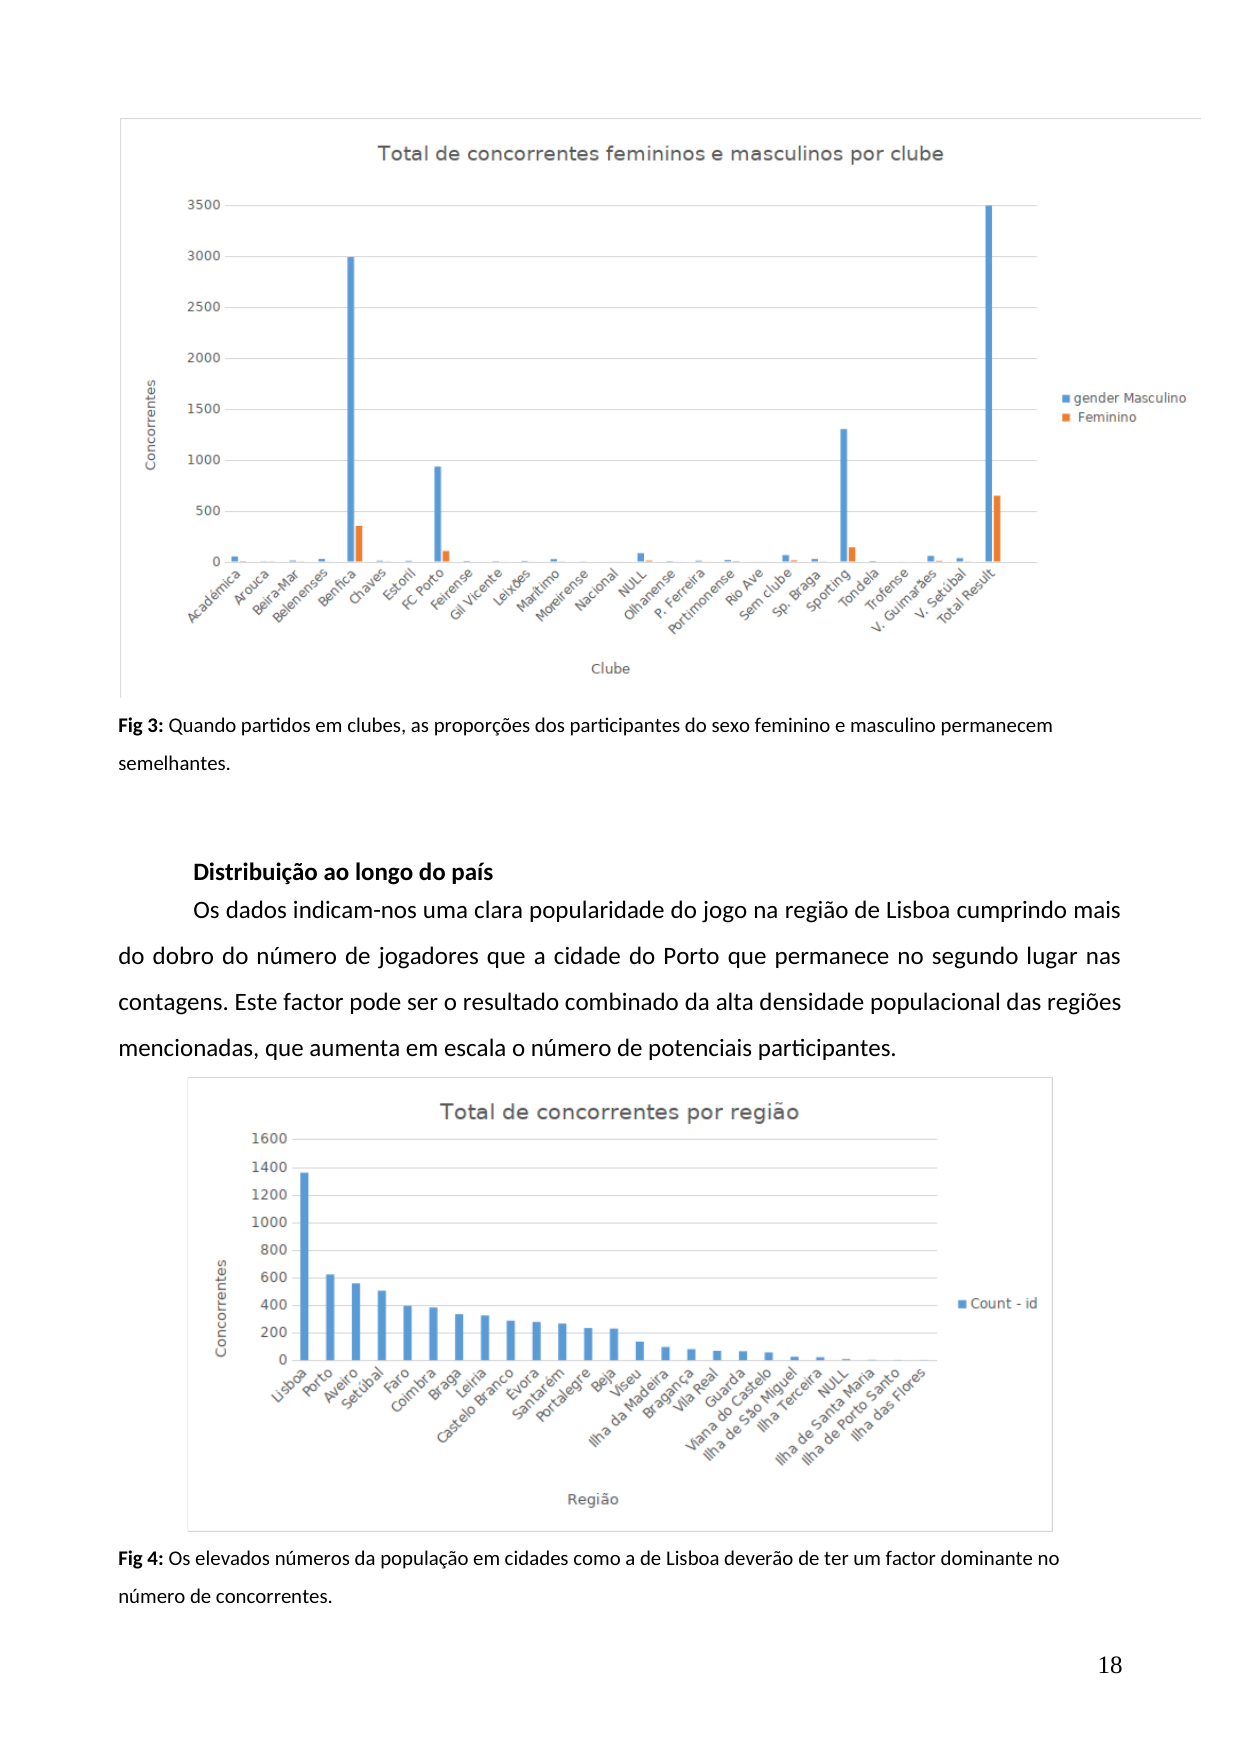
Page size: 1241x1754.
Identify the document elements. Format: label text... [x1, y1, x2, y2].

text Fig 3: Quando partidos em clubes, as proporções dos participantes do sexo feminino e masculino permanecem semelhantes. [118, 712, 1122, 776]
picture [118, 118, 1202, 698]
subtitle Distribuição ao longo do país [118, 856, 1122, 886]
text Os dados indicam-nos uma clara popularidade do jogo na região de Lisboa cumprindo mais do dobro do número de jogadores que a cidade do Porto que permanece no segundo lugar nas contagens. Este factor pode ser o resultado combinado da alta densidade populacional das regiões mencionadas, que aumenta em escala o número de potenciais participantes. [118, 894, 1122, 1062]
text Fig 4: Os elevados números da população em cidades como a de Lisboa deverão de ter um factor dominante no número de concorrentes. [118, 1546, 1122, 1609]
picture [187, 1077, 1053, 1532]
